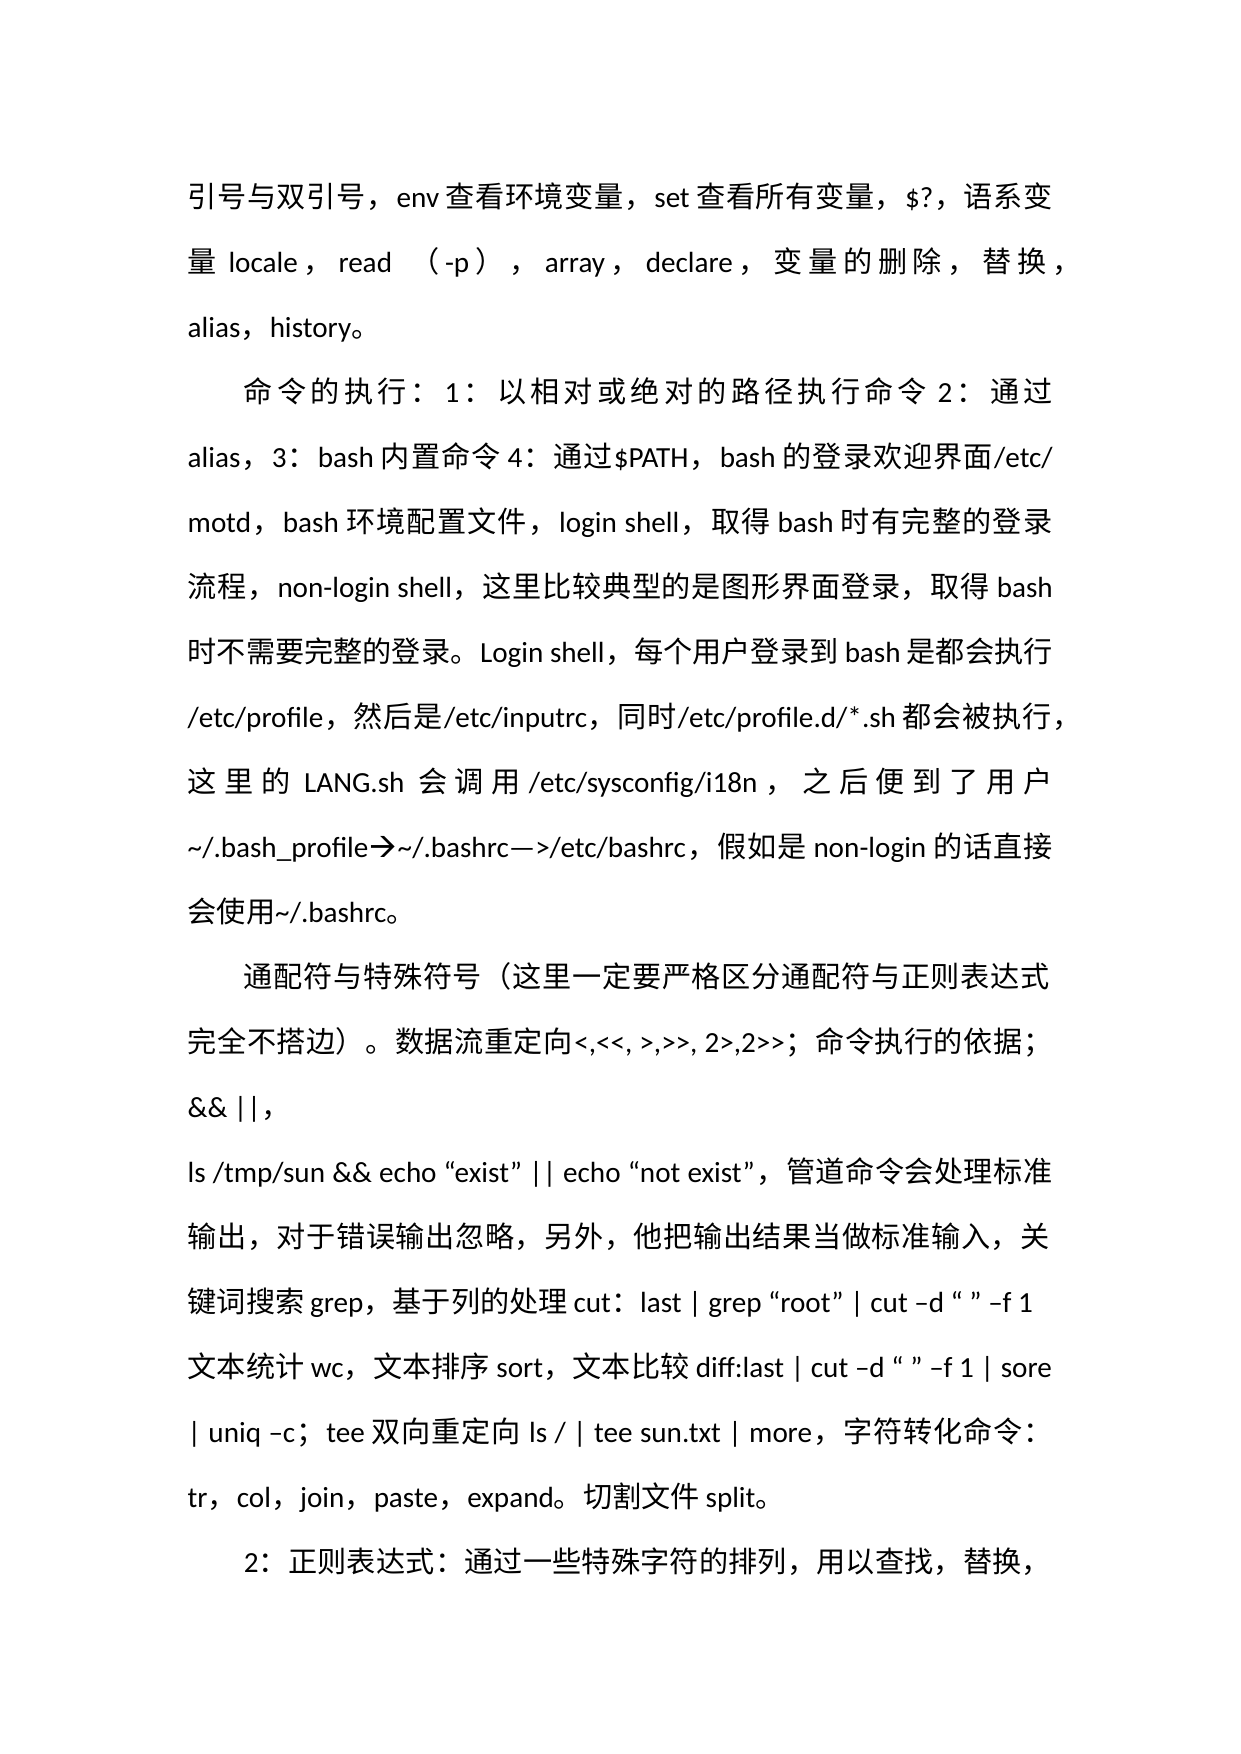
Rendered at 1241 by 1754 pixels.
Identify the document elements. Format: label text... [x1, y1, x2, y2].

text 命令的执行：1：以相对或绝对的路径执行命令2：通过alias，3：bash内置命令4：通过$PATH，bash的登录欢迎界面/etc/motd，bash环境配置文件，login shell，取得bash时有完整的登录流程，non-login shell，这里比较典型的是图形界面登录，取得bash时不需要完整的登录。Login shell，每个用户登录到bash是都会执行/etc/profile，然后是/etc/inputrc，同时/etc/profile.d/*.sh都会被执行，这里的LANG.sh会调用/etc/sysconfig/i18n，之后便到了用户~/.bash_profile~/.bashrc—>/etc/bashrc，假如是non-login的话直接会使用~/.bashrc。 [187, 357, 1053, 942]
text ls /tmp/sun && echo “exist” || echo “not exist”，管道命令会处理标准输出，对于错误输出忽略，另外，他把输出结果当做标准输入，关键词搜索grep，基于列的处理cut：last | grep “root” | cut –d “ ” –f 1 [187, 1137, 1053, 1332]
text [187, 162, 1053, 357]
text 通配符与特殊符号（这里一定要严格区分通配符与正则表达式完全不搭边）。数据流重定向<,<<, >,>>, 2>,2>>；命令执行的依据；&& ||， [187, 942, 1053, 1137]
text 文本统计wc，文本排序sort，文本比较diff:last | cut –d “ ” –f 1 | sore | uniq –c；tee双向重定向 ls / | tee sun.txt | more，字符转化命令：tr，col，join，paste，expand。切割文件split。 [187, 1332, 1053, 1527]
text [187, 1527, 1053, 1592]
